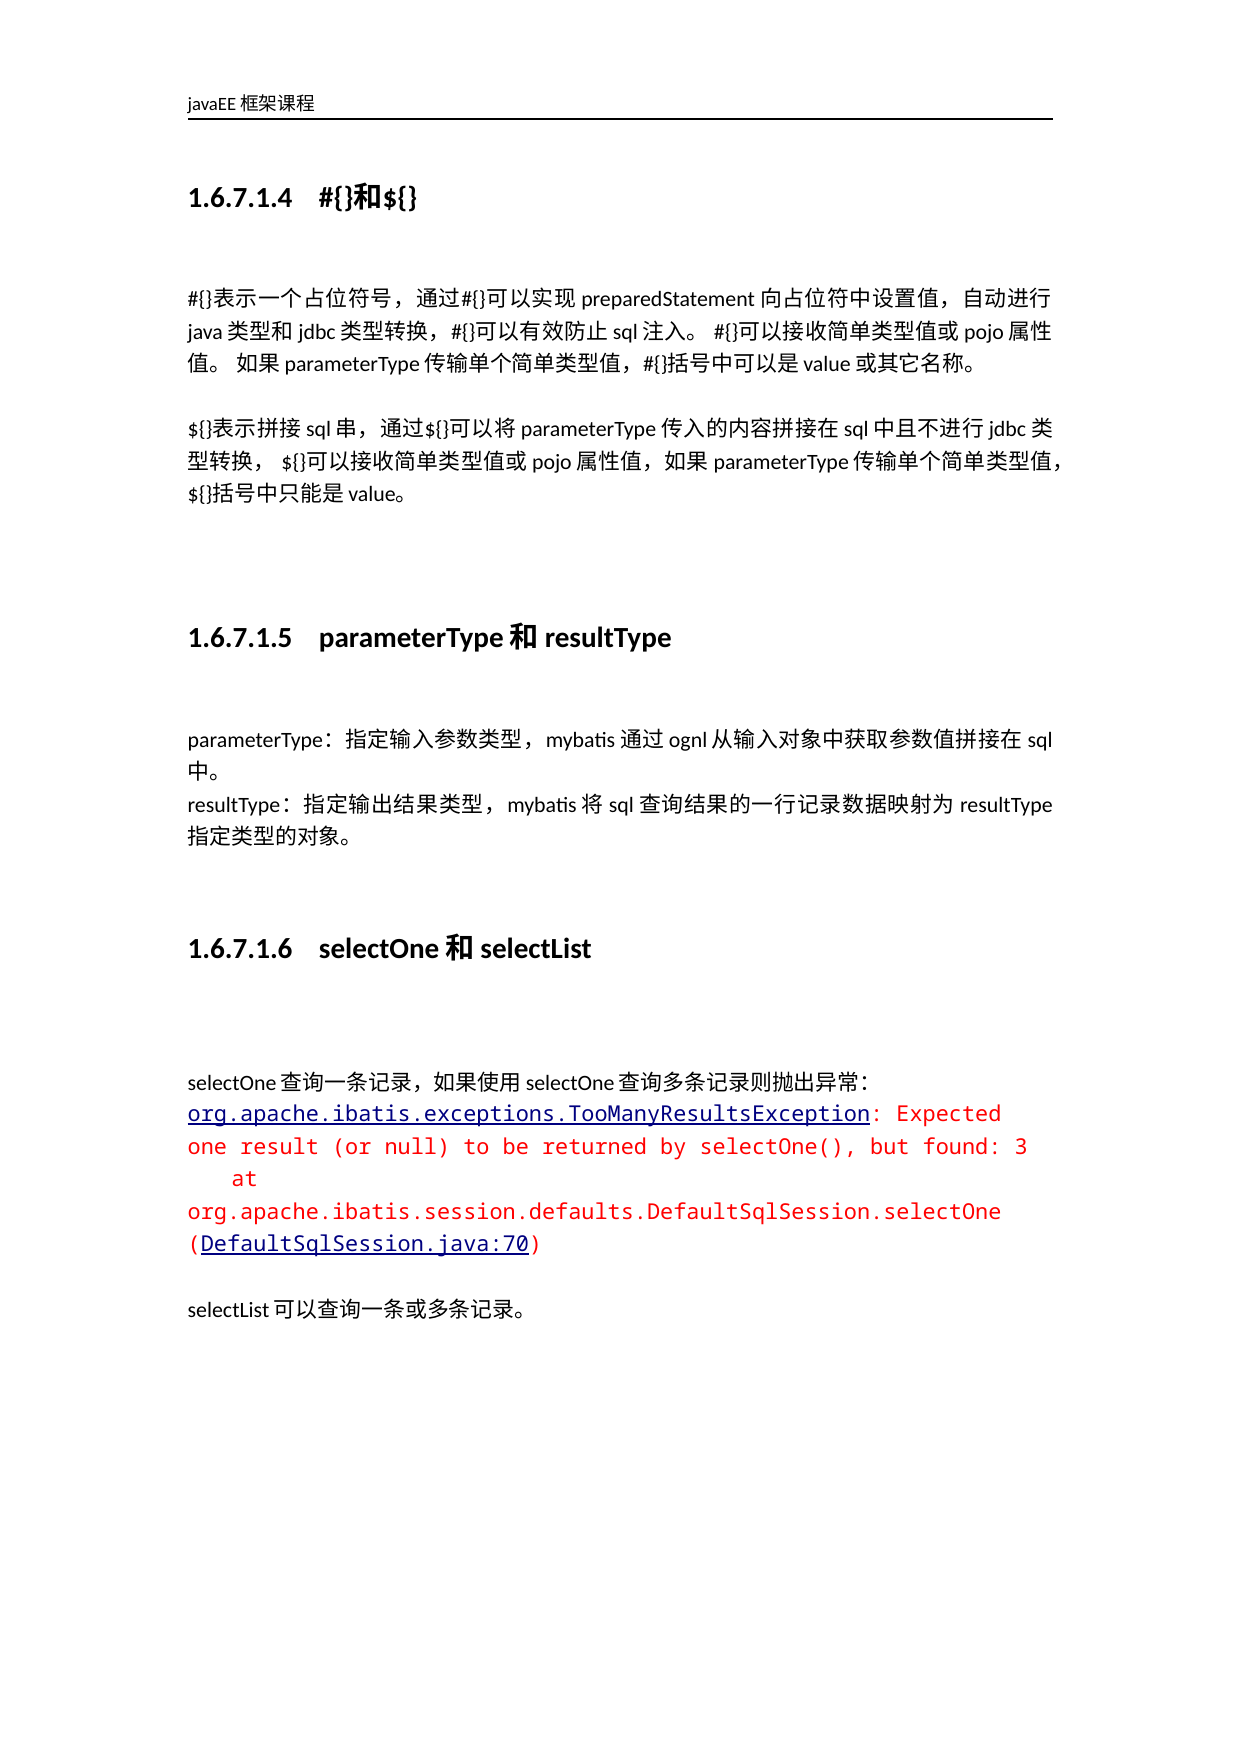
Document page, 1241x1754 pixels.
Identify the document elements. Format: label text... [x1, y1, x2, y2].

text resultType：指定输出结果类型，mybatis将sql查询结果的一行记录数据映射为resultType指定类型的对象。 [187, 786, 1053, 851]
text org.apache.ibatis.exceptions.TooManyResultsException: Expected one result (or null) to be returned by selectOne(), but found: 3 [187, 1097, 1053, 1162]
text parameterType：指定输入参数类型，mybatis通过ognl从输入对象中获取参数值拼接在sql中。 [187, 721, 1053, 786]
subtitle #{}和${} [187, 162, 1053, 227]
subtitle selectOne和selectList [187, 913, 1053, 978]
subtitle parameterType和resultType [187, 602, 1053, 667]
text at org.apache.ibatis.session.defaults.DefaultSqlSession.selectOne(DefaultSqlSession.java:70) [187, 1162, 1053, 1259]
text #{}表示一个占位符号，通过#{}可以实现preparedStatement向占位符中设置值，自动进行java类型和jdbc类型转换，#{}可以有效防止sql注入。 #{}可以接收简单类型值或pojo属性值。 如果parameterType传输单个简单类型值，#{}括号中可以是value或其它名称。 [187, 281, 1053, 378]
text ${}表示拼接sql串，通过${}可以将parameterType 传入的内容拼接在sql中且不进行jdbc类型转换， ${}可以接收简单类型值或pojo属性值，如果parameterType传输单个简单类型值，${}括号中只能是value。 [187, 411, 1053, 508]
text selectOne查询一条记录，如果使用selectOne查询多条记录则抛出异常： [187, 1064, 1053, 1097]
text selectList可以查询一条或多条记录。 [187, 1292, 1053, 1324]
